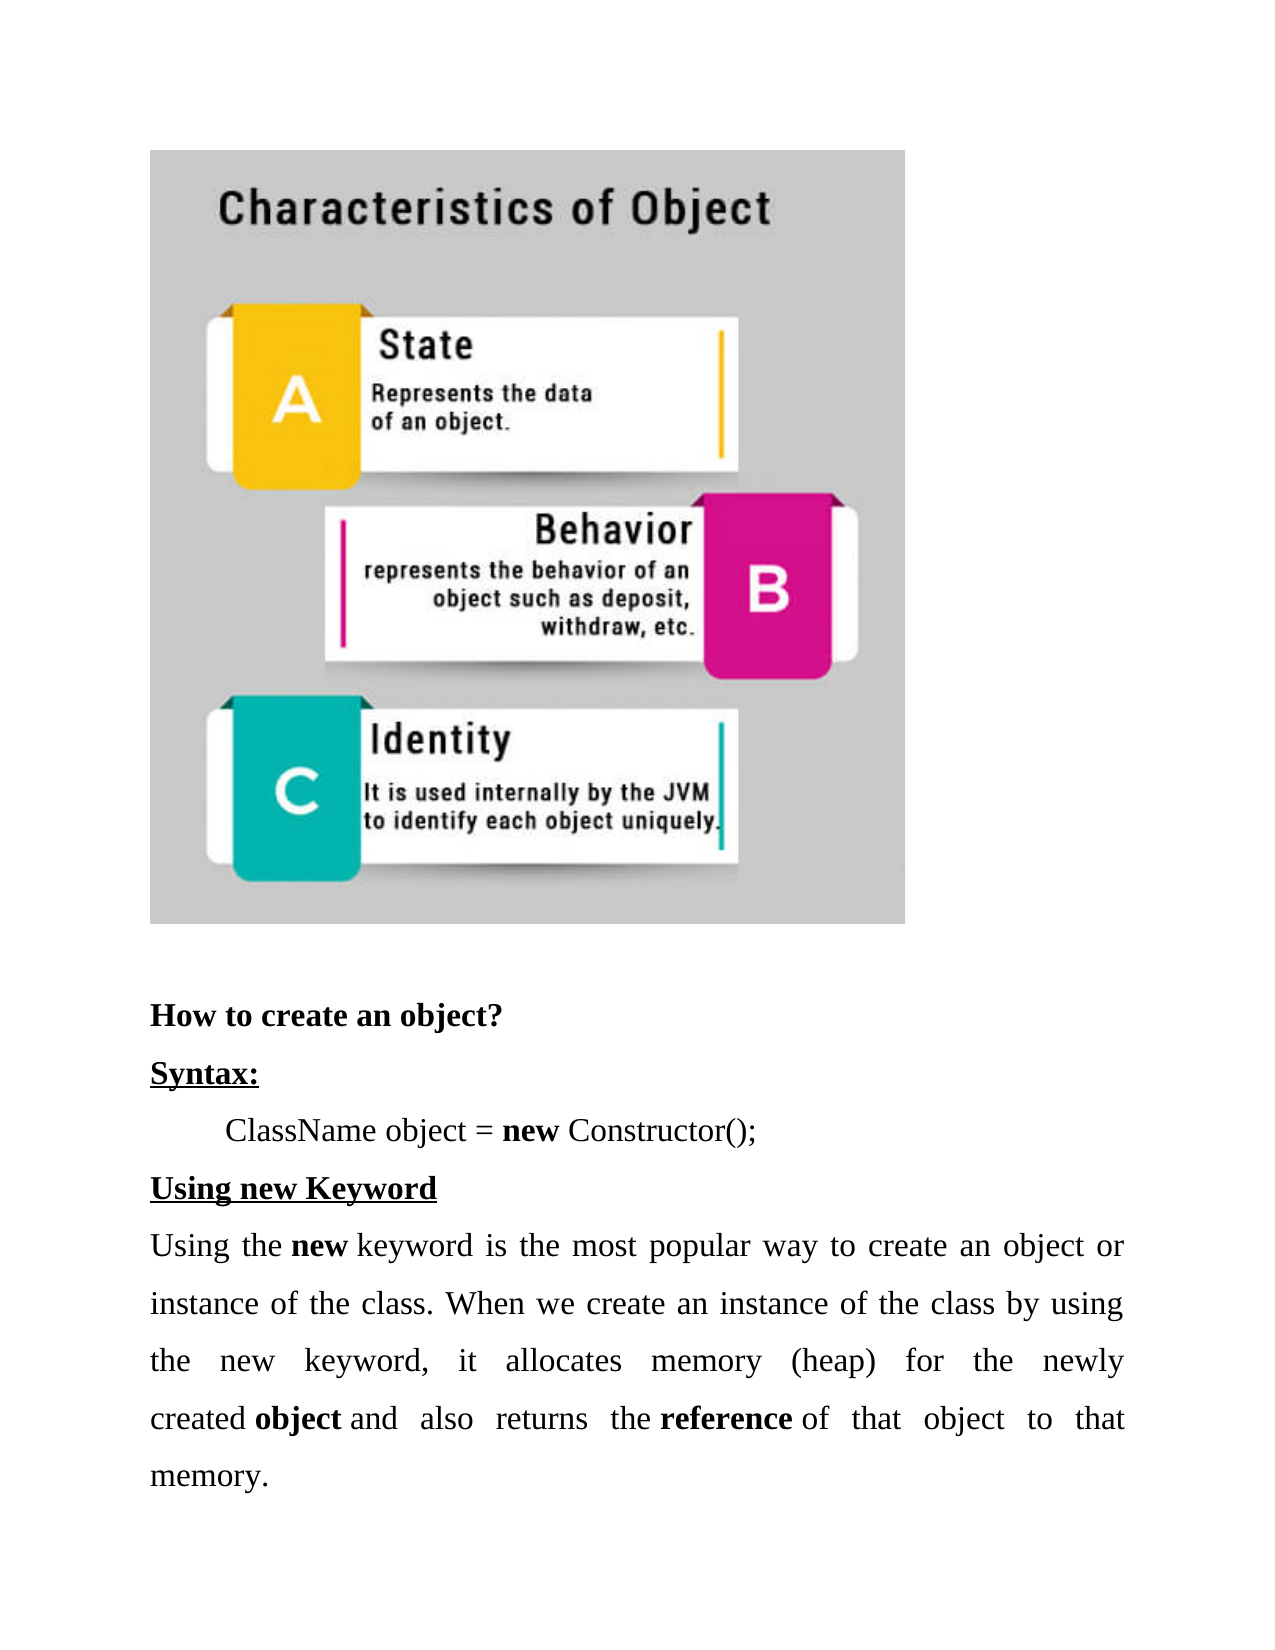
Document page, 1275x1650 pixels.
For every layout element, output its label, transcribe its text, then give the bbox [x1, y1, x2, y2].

picture [150, 150, 905, 924]
text Using the new keyword is the most popular way to create an object or instance of the class. When we create an instance of the class by using the new keyword, it allocates memory (heap) for the newly created object and also returns the reference of that object to that memory. [150, 1226, 1125, 1494]
text Syntax: [150, 1053, 1125, 1091]
text ClassName object = new Constructor(); [225, 1111, 1125, 1149]
text Using new Keyword [150, 1168, 1125, 1206]
text How to create an object? [150, 996, 1125, 1034]
